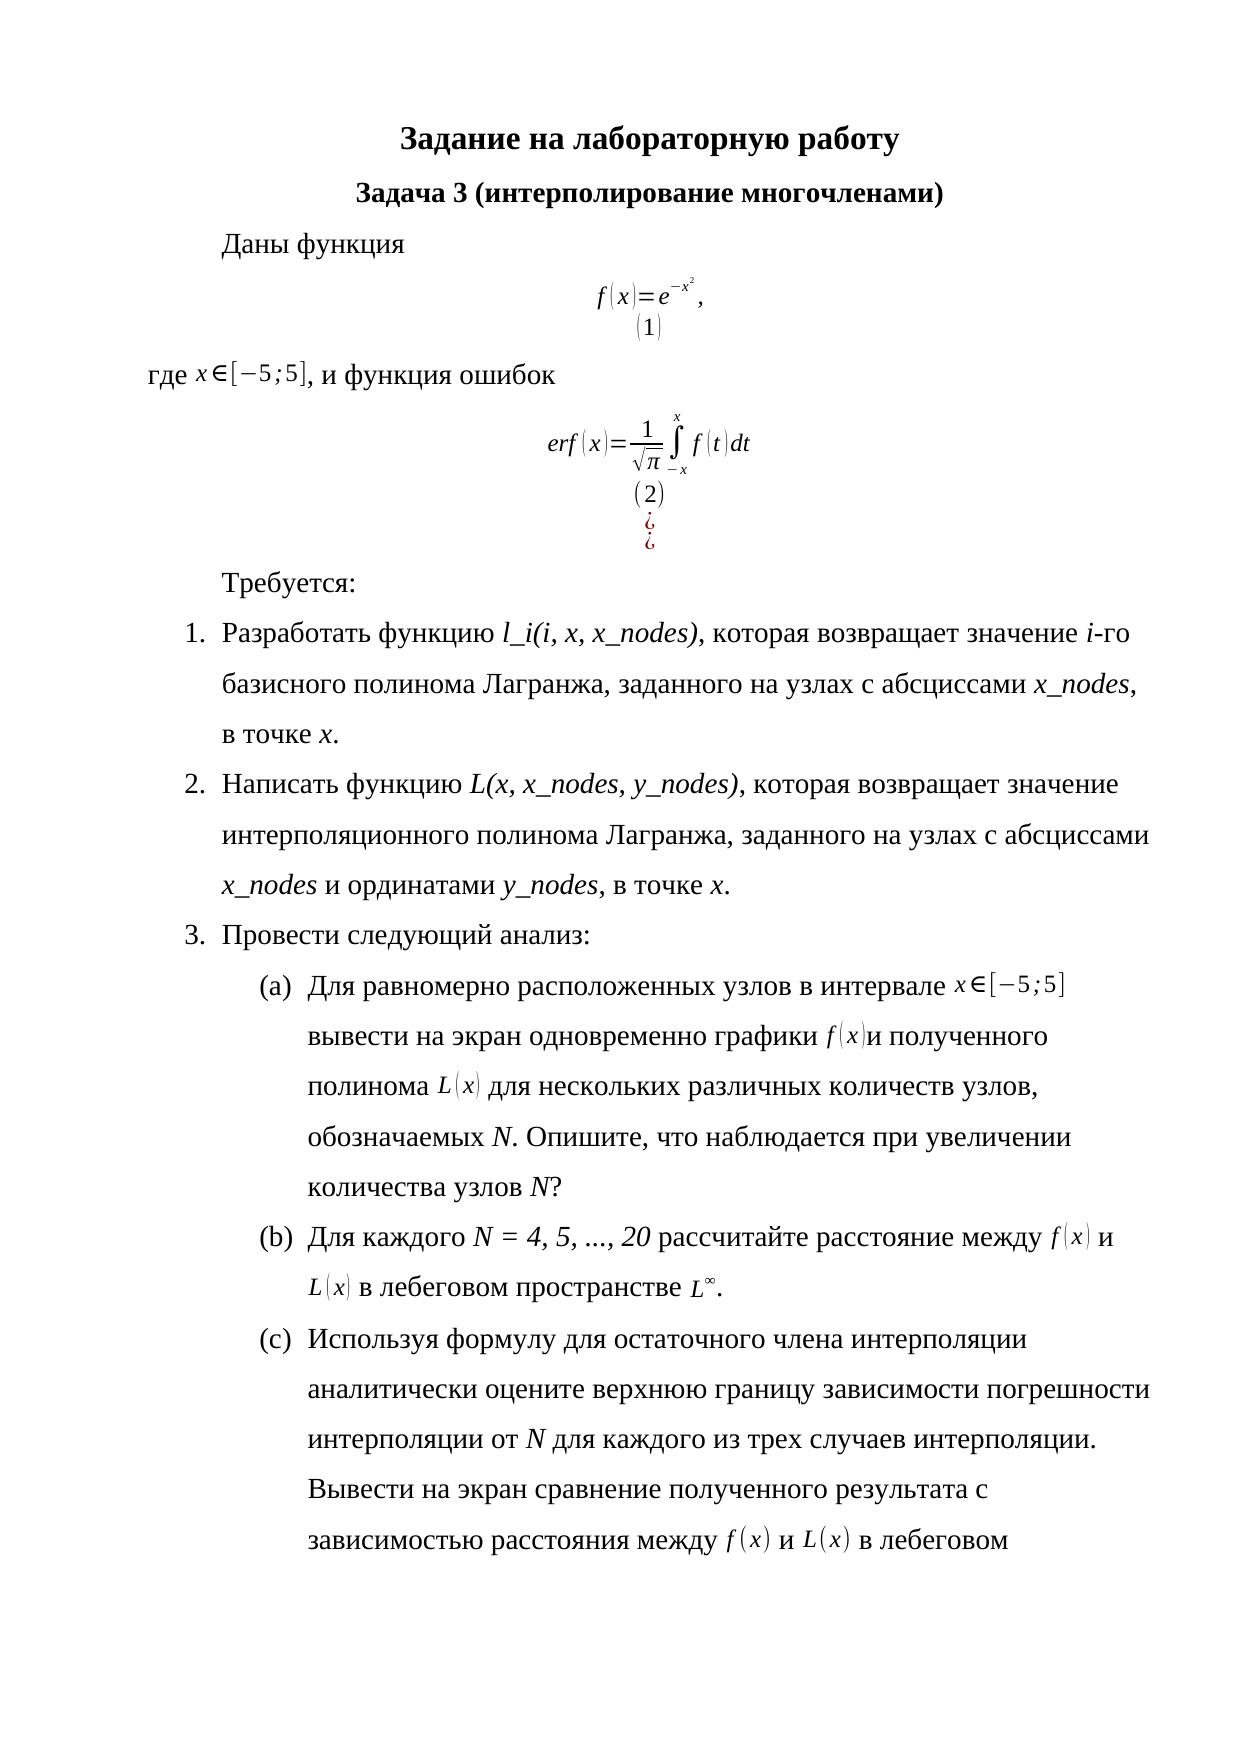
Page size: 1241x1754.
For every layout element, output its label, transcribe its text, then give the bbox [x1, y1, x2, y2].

text Даны функция [148, 226, 1152, 259]
list Для каждого N = 4, 5, ..., 20 рассчитайте расстояние между и в лебеговом пространстве . [259, 1219, 1152, 1304]
text где , и функция ошибок [148, 357, 1152, 391]
subtitle Задание на лабораторную работу [148, 118, 1152, 156]
subtitle Задача 3 (интерполирование многочленами) [148, 176, 1152, 209]
list Для равномерно расположенных узлов в интервале вывести на экран одновременно графики и полученного полинома для нескольких различных количеств узлов, обозначаемых N. Опишите, что наблюдается при увеличении количества узлов N? [259, 968, 1152, 1202]
list Провести следующий анализ: [184, 917, 1152, 951]
list Написать функцию L(x, x_nodes, y_nodes), которая возвращает значение интерполяционного полинома Лагранжа, заданного на узлах с абсциссами x_nodes и ординатами y_nodes, в точке x. [184, 766, 1152, 901]
list Разработать функцию l_i(i, x, x_nodes), которая возвращает значение i-го базисного полинома Лагранжа, заданного на узлах с абсциссами x_nodes, в точке x. [184, 616, 1152, 750]
text Требуется: [148, 565, 1152, 599]
